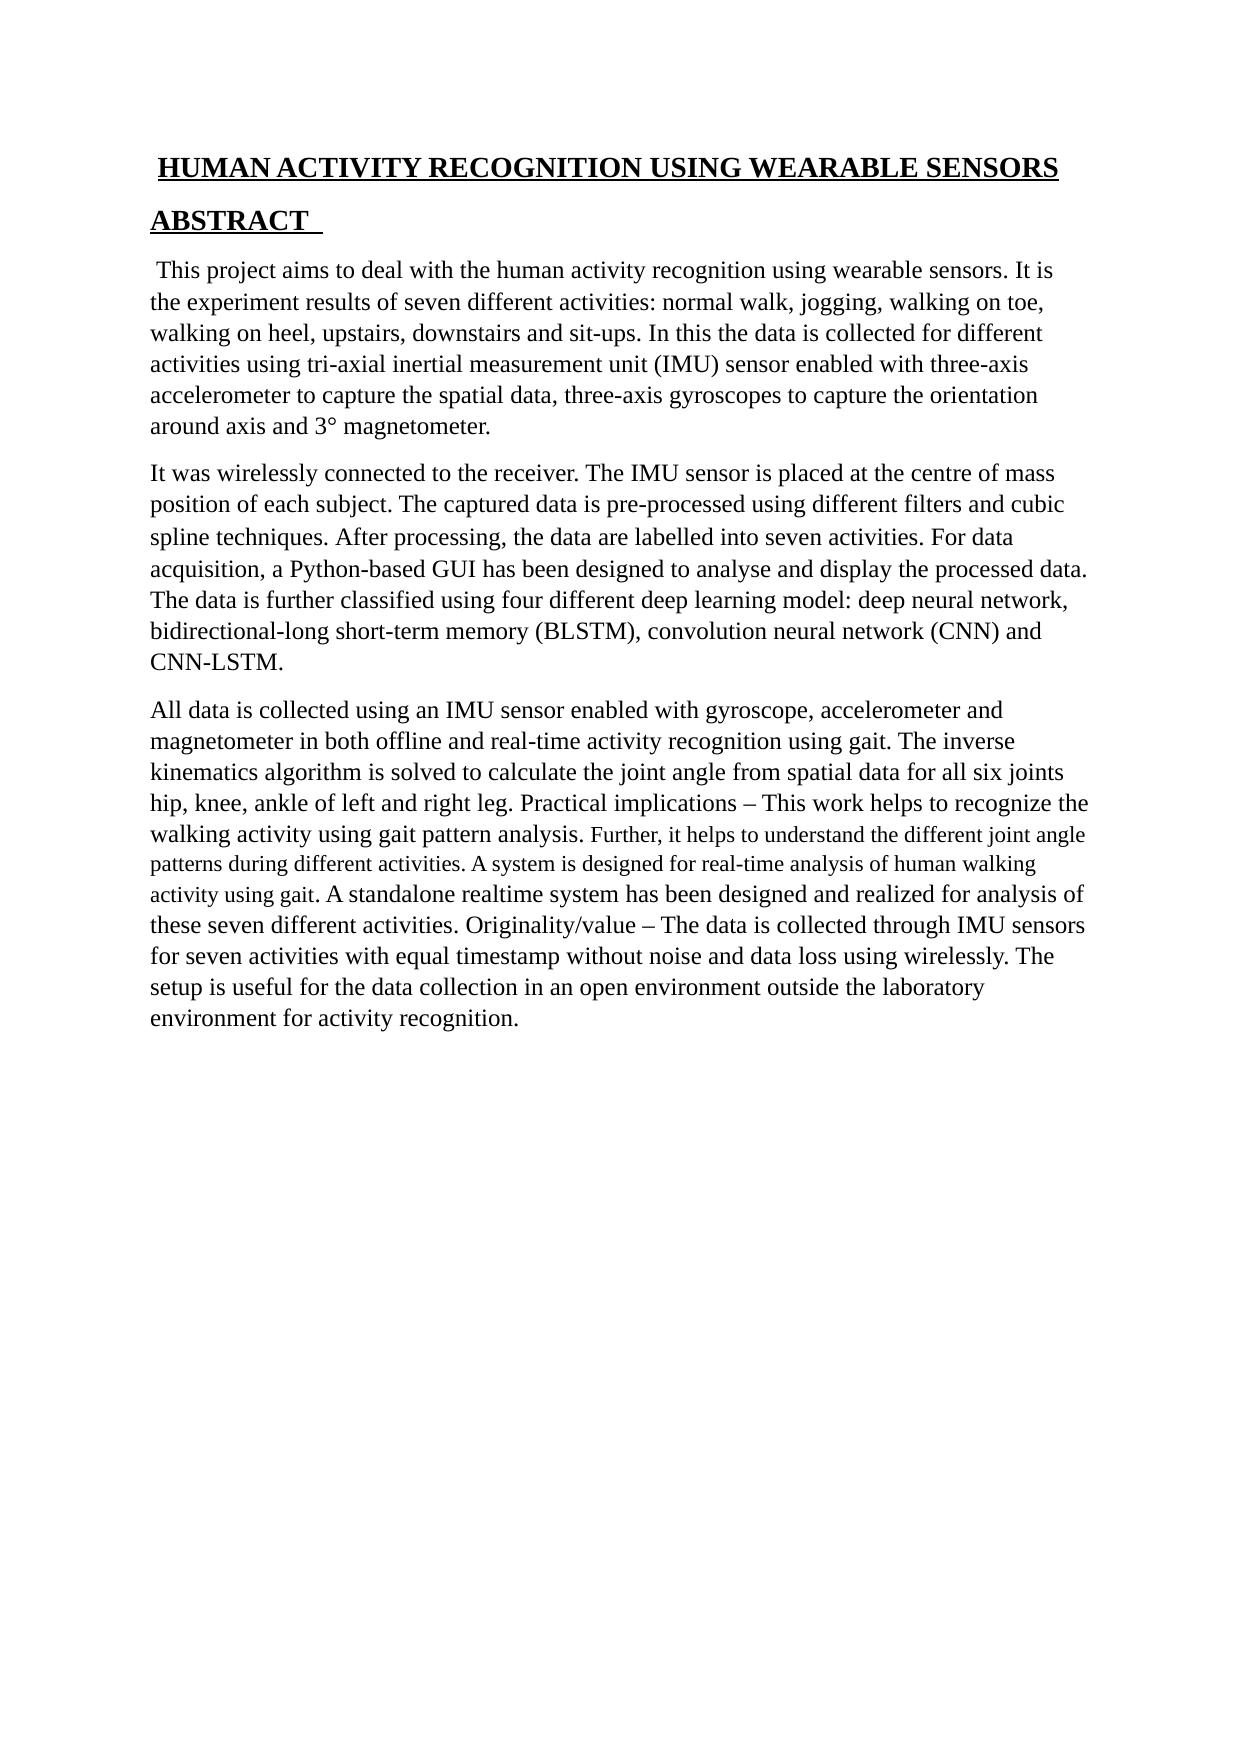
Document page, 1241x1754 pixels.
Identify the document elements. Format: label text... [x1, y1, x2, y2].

text HUMAN ACTIVITY RECOGNITION USING WEARABLE SENSORS [150, 150, 1090, 183]
text ABSTRACT [150, 203, 1090, 236]
text It was wirelessly connected to the receiver. The IMU sensor is placed at the centre of mass position of each subject. The captured data is pre-processed using different filters and cubic spline techniques. After processing, the data are labelled into seven activities. For data acquisition, a Python-based GUI has been designed to analyse and display the processed data. The data is further classified using four different deep learning model: deep neural network, bidirectional-long short-term memory (BLSTM), convolution neural network (CNN) and CNN-LSTM. [150, 458, 1090, 676]
text This project aims to deal with the human activity recognition using wearable sensors. It is the experiment results of seven different activities: normal walk, jogging, walking on toe, walking on heel, upstairs, downstairs and sit-ups. In this the data is collected for different activities using tri-axial inertial measurement unit (IMU) sensor enabled with three-axis accelerometer to capture the spatial data, three-axis gyroscopes to capture the orientation around axis and 3° magnetometer. [150, 256, 1090, 439]
text All data is collected using an IMU sensor enabled with gyroscope, accelerometer and magnetometer in both offline and real-time activity recognition using gait. The inverse kinematics algorithm is solved to calculate the joint angle from spatial data for all six joints hip, knee, ankle of left and right leg. Practical implications – This work helps to recognize the walking activity using gait pattern analysis. Further, it helps to understand the different joint angle patterns during different activities. A system is designed for real-time analysis of human walking activity using gait. A standalone realtime system has been designed and realized for analysis of these seven different activities. Originality/value – The data is collected through IMU sensors for seven activities with equal timestamp without noise and data loss using wirelessly. The setup is useful for the data collection in an open environment outside the laboratory environment for activity recognition. [150, 695, 1090, 1032]
